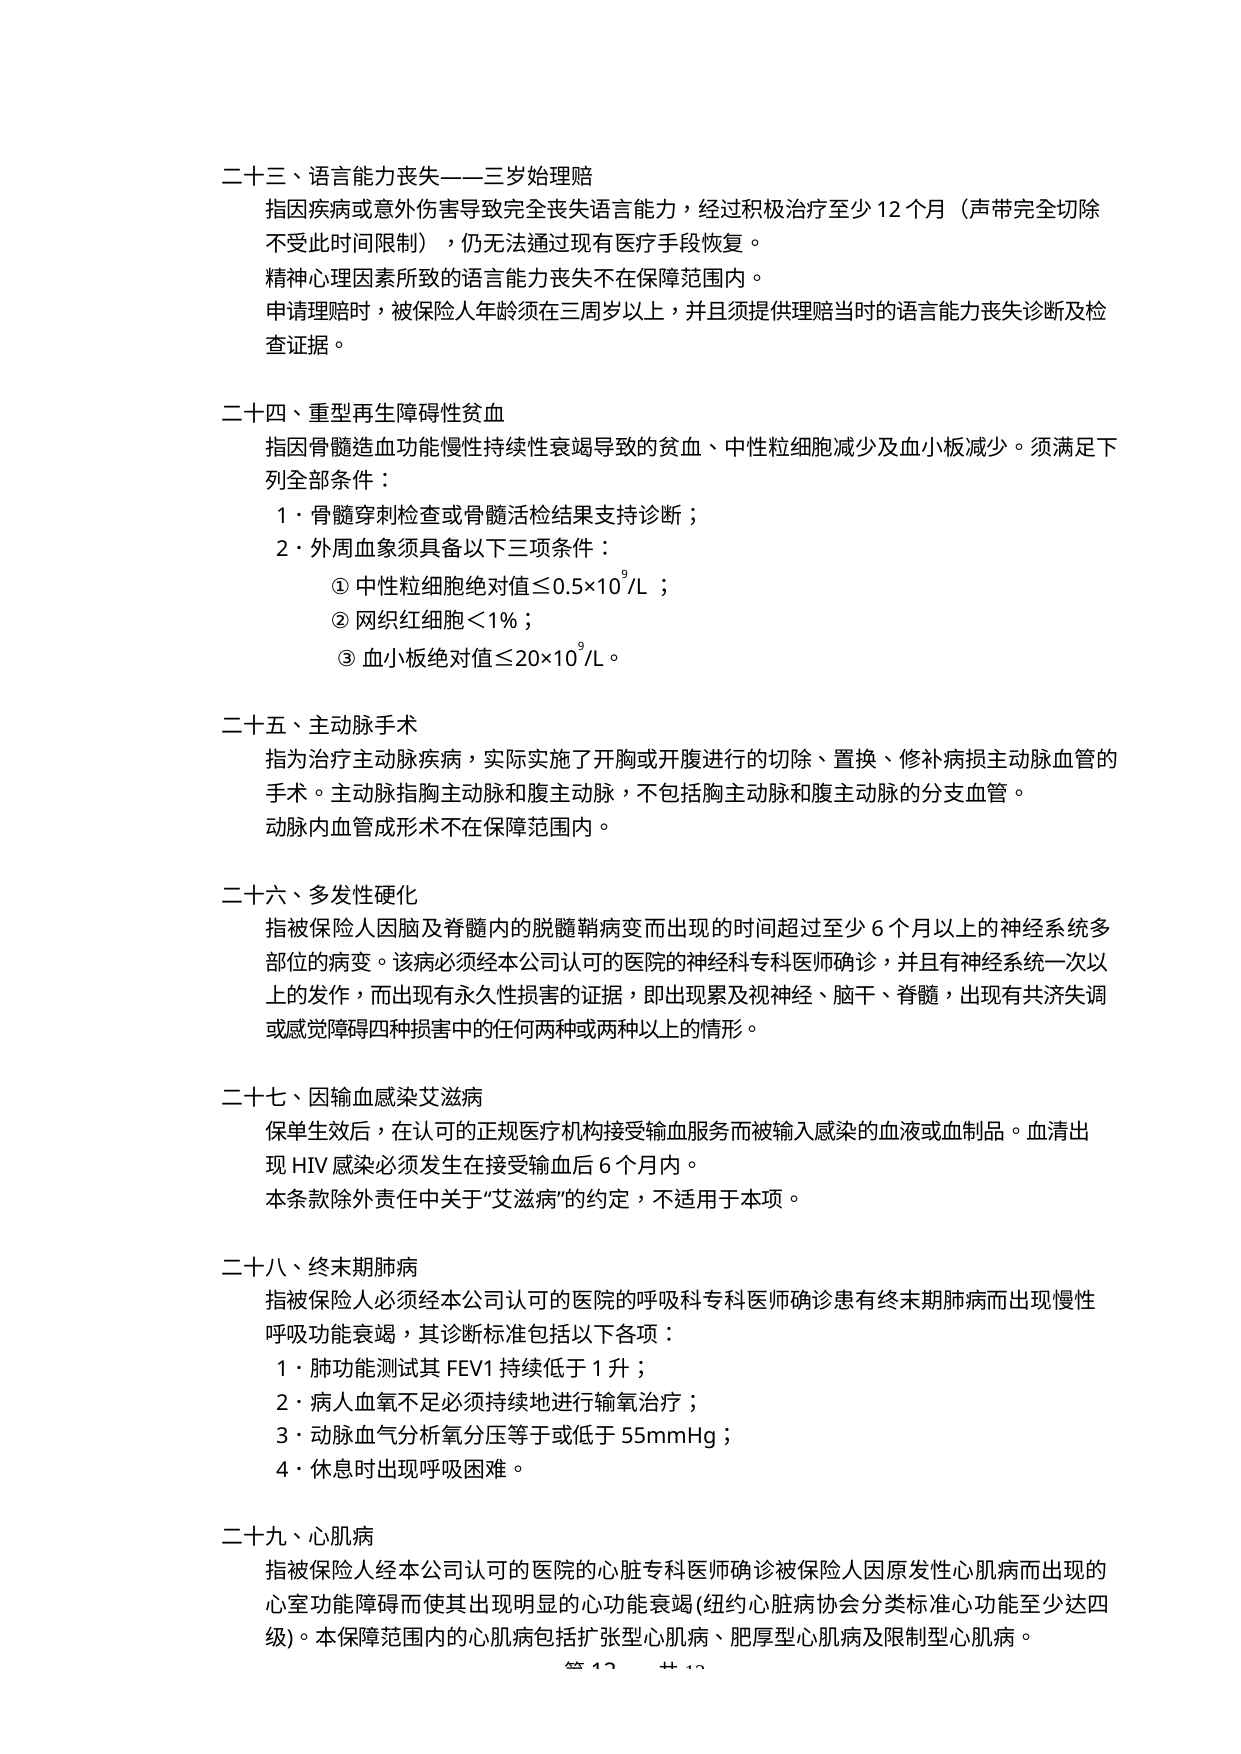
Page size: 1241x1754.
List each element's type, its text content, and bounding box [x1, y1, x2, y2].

text 二十七、因输血感染艾滋病 [221, 1082, 1121, 1112]
text 二十八、终末期肺病 [221, 1252, 1121, 1281]
text 精神心理因素所致的语言能力丧失不在保障范围内。 [265, 262, 1121, 292]
text 2．外周血象须具备以下三项条件： [276, 533, 1121, 563]
text ① 中性粒细胞绝对值≤0.5×109/L ； [330, 567, 1121, 601]
text 本条款除外责任中关于“艾滋病”的约定，不适用于本项。 [265, 1184, 1121, 1214]
text 指被保险人必须经本公司认可的医院的呼吸科专科医师确诊患有终末期肺病而出现慢性呼吸功能衰竭，其诊断标准包括以下各项： [265, 1285, 1111, 1349]
text 动脉内血管成形术不在保障范围内。 [265, 812, 1121, 842]
text 指因疾病或意外伤害导致完全丧失语言能力，经过积极治疗至少12个月（声带完全切除不受此时间限制），仍无法通过现有医疗手段恢复。 [265, 194, 1111, 258]
text 二十六、多发性硬化 [221, 879, 1121, 909]
text 4．休息时出现呼吸困难。 [276, 1454, 1121, 1484]
text ③ 血小板绝对值≤20×109/L。 [329, 638, 633, 672]
text 指因骨髓造血功能慢性持续性衰竭导致的贫血、中性粒细胞减少及血小板减少。须满足下列全部条件： [265, 432, 1118, 495]
text 二十三、语言能力丧失——三岁始理赔 [221, 161, 1121, 191]
text 保单生效后，在认可的正规医疗机构接受输血服务而被输入感染的血液或血制品。血清出现HIV感染必须发生在接受输血后6个月内。 [265, 1116, 1111, 1179]
text 1．骨髓穿刺检查或骨髓活检结果支持诊断； [276, 499, 1121, 529]
text 二十四、重型再生障碍性贫血 [221, 398, 1121, 428]
text 二十五、主动脉手术 [221, 710, 1121, 740]
text 指被保险人经本公司认可的医院的心脏专科医师确诊被保险人因原发性心肌病而出现的心室功能障碍而使其出现明显的心功能衰竭(纽约心脏病协会分类标准心功能至少达四级)。本保障范围内的心肌病包括扩张型心肌病、肥厚型心肌病及限制型心肌病。 [265, 1555, 1111, 1652]
text 3．动脉血气分析氧分压等于或低于55mmHg； [276, 1420, 1121, 1450]
text 1．肺功能测试其FEV1持续低于1升； [276, 1353, 1121, 1383]
text 指为治疗主动脉疾病，实际实施了开胸或开腹进行的切除、置换、修补病损主动脉血管的手术。主动脉指胸主动脉和腹主动脉，不包括胸主动脉和腹主动脉的分支血管。 [265, 744, 1118, 807]
text 二十九、心肌病 [221, 1521, 1121, 1551]
text ② 网织红细胞＜1%； [330, 605, 1121, 634]
text 申请理赔时，被保险人年龄须在三周岁以上，并且须提供理赔当时的语言能力丧失诊断及检查证据。 [265, 296, 1111, 359]
text 指被保险人因脑及脊髓内的脱髓鞘病变而出现的时间超过至少6个月以上的神经系统多部位的病变。该病必须经本公司认可的医院的神经科专科医师确诊，并且有神经系统一次以上的发作，而出现有永久性损害的证据，即出现累及视神经、脑干、脊髓，出现有共济失调或感觉障碍四种损害中的任何两种或两种以上的情形。 [265, 913, 1111, 1044]
text 2．病人血氧不足必须持续地进行输氧治疗； [276, 1387, 1121, 1417]
